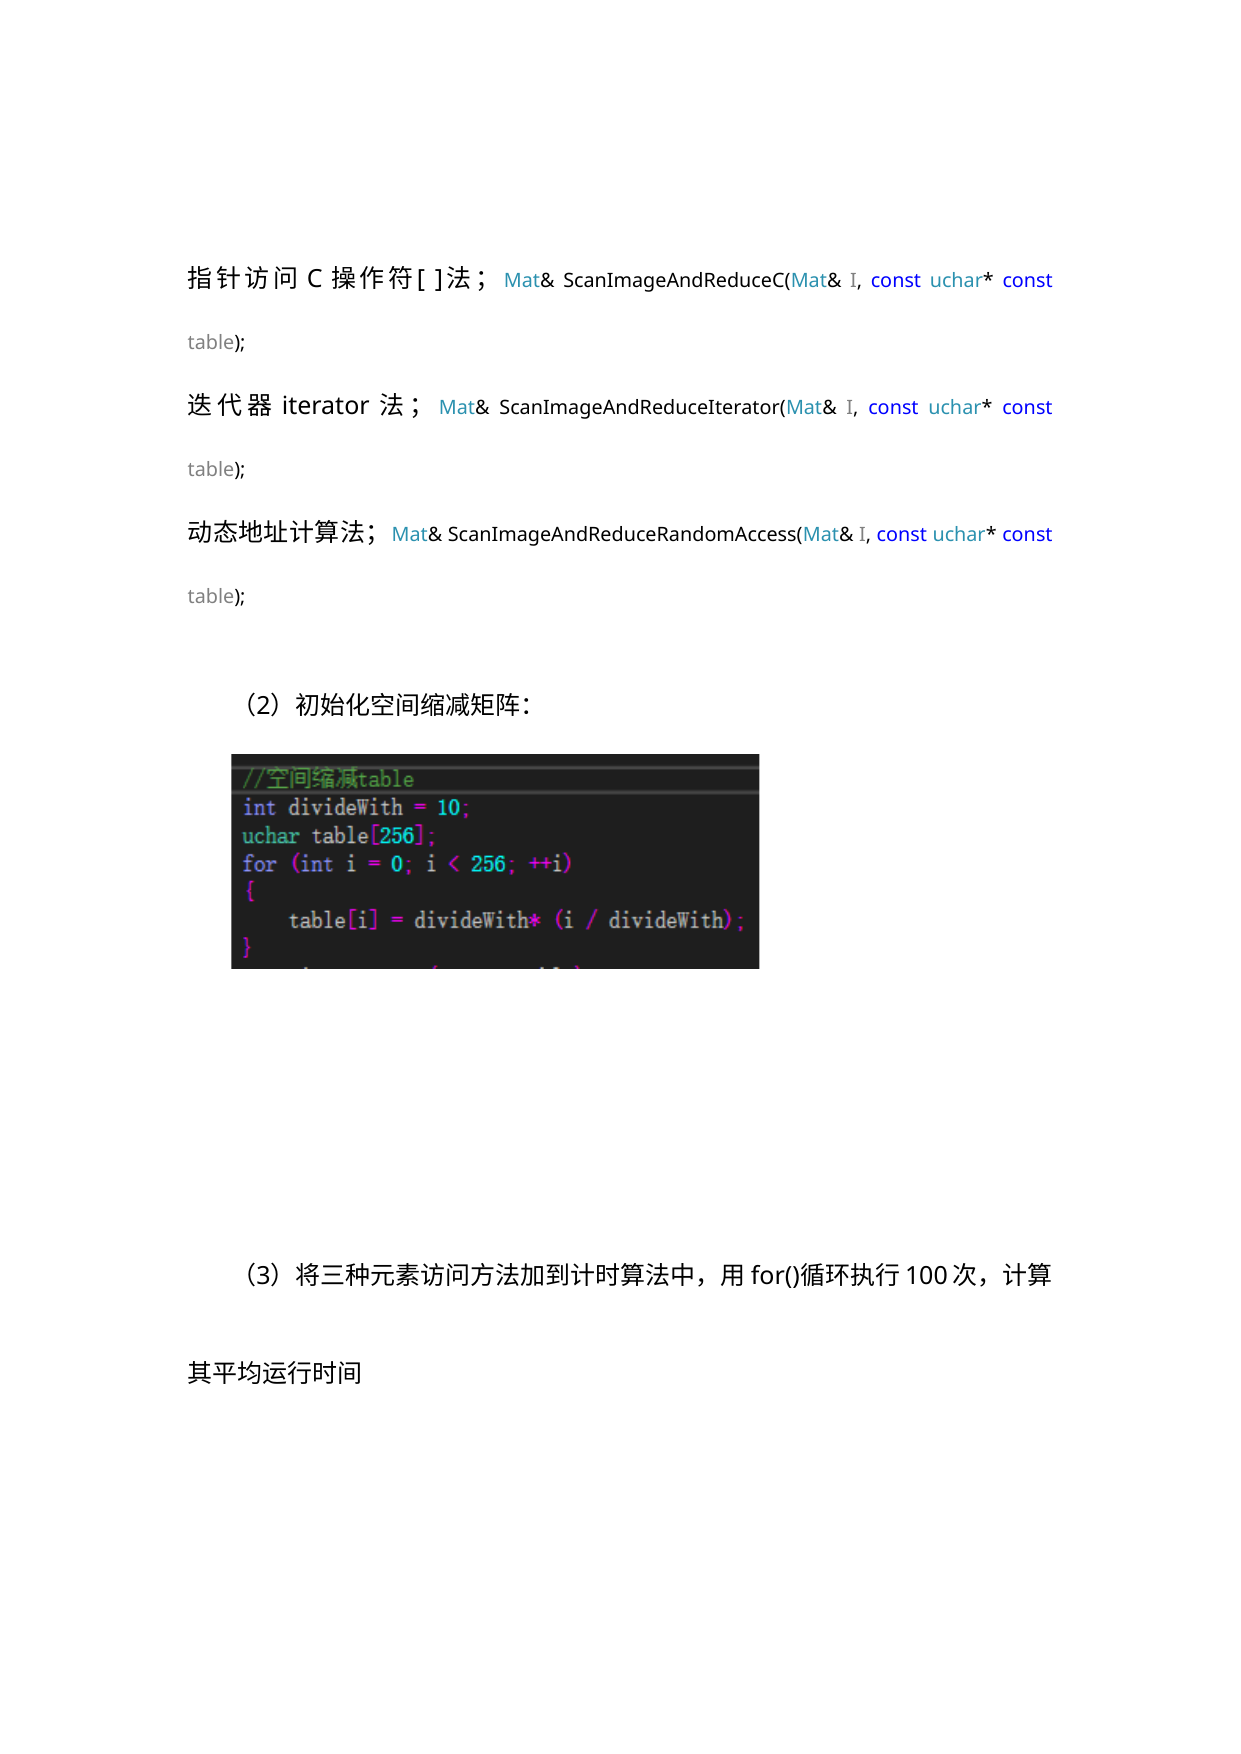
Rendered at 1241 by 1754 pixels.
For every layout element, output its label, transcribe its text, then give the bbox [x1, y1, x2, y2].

text 动态地址计算法；Mat& ScanImageAndReduceRandomAccess(Mat& I, const uchar* const table); [187, 498, 1053, 612]
text （2）初始化空间缩减矩阵： [187, 671, 1053, 736]
text 迭代器iterator法；Mat& ScanImageAndReduceIterator(Mat& I, const uchar* const table); [187, 371, 1053, 485]
picture [231, 754, 760, 969]
text 指针访问C操作符[ ]法；Mat& ScanImageAndReduceC(Mat& I, const uchar* const table); [187, 244, 1053, 358]
text （3）将三种元素访问方法加到计时算法中，用for()循环执行100次，计算其平均运行时间 [187, 1241, 1053, 1404]
